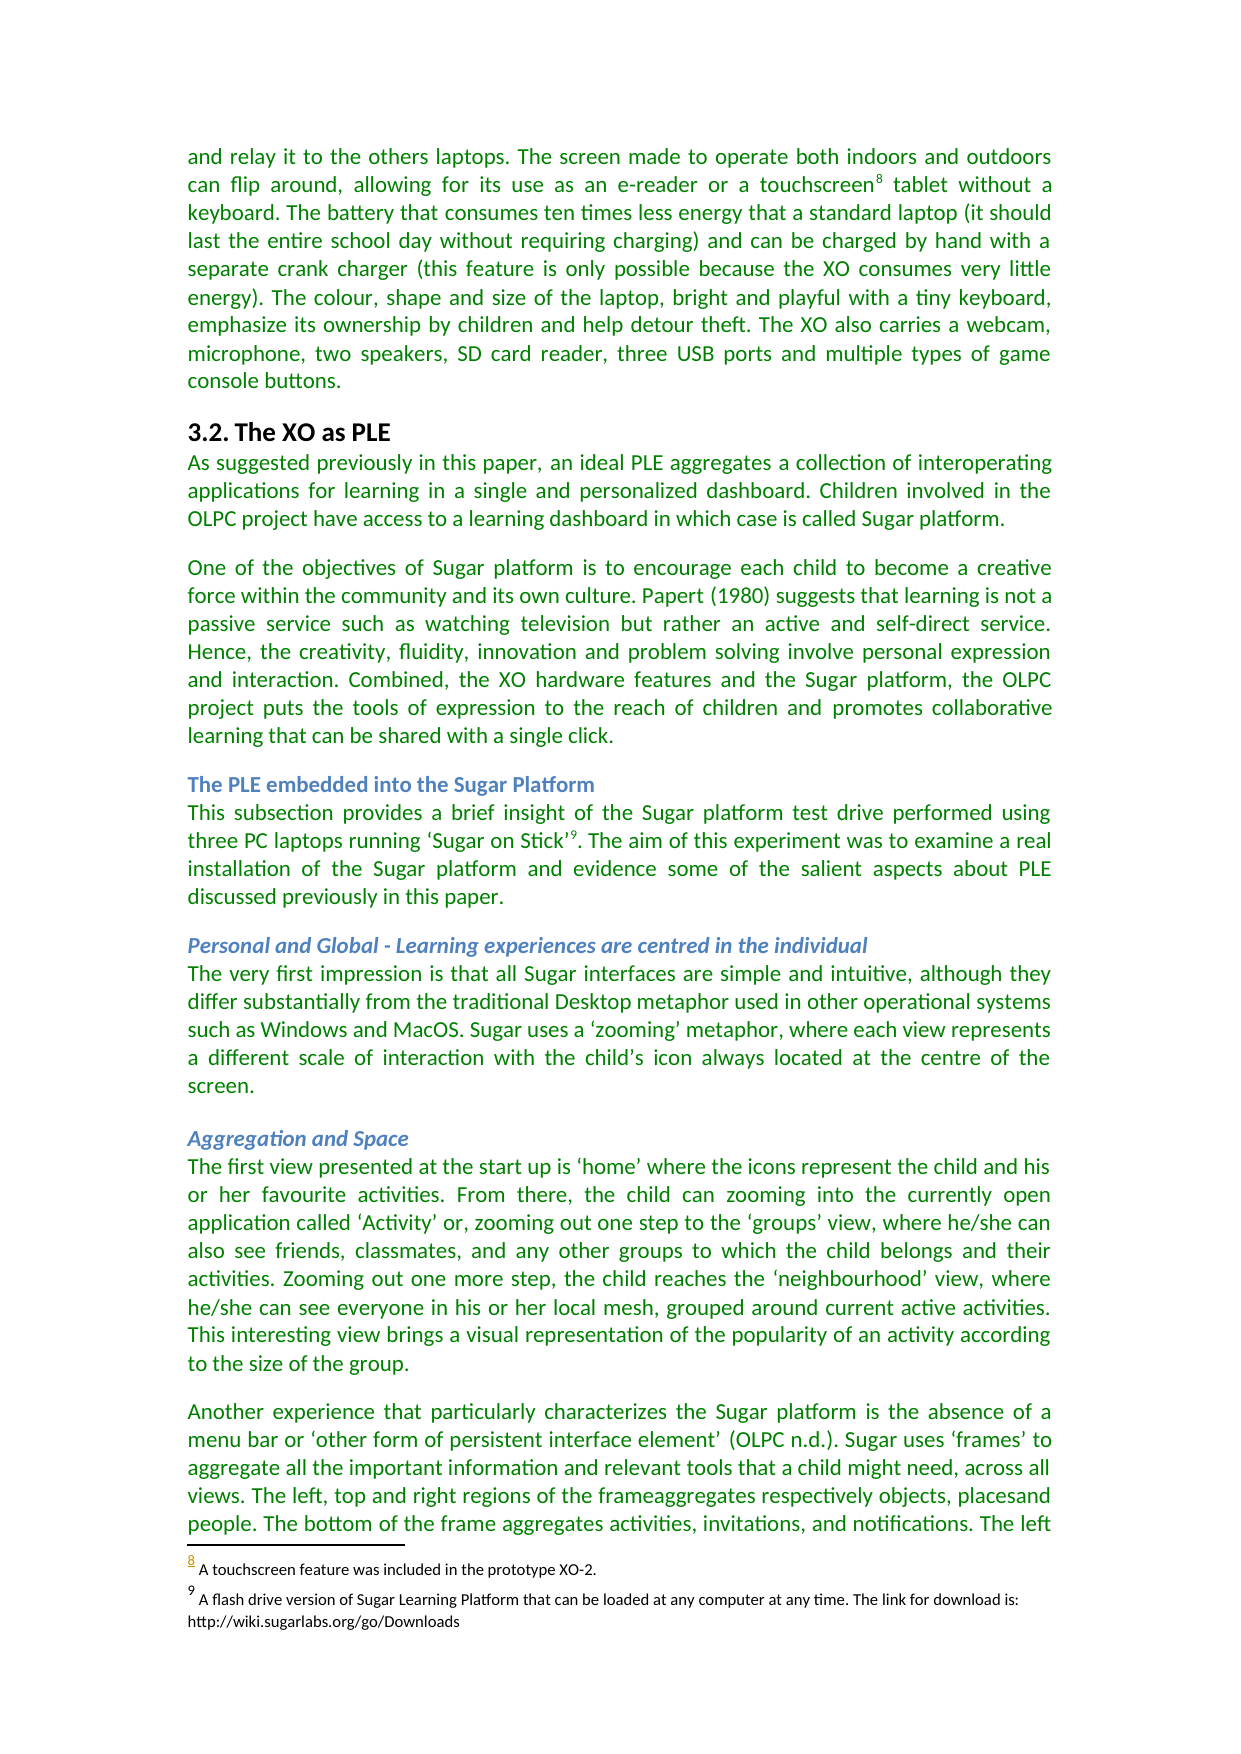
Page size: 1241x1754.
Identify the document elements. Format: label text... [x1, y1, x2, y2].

text The first view presented at the start up is ‘home’ where the icons represent the child and his or her favourite activities. From there, the child can zooming into the currently open application called ‘Activity’ or, zooming out one step to the ‘groups’ view, where he/she can also see friends, classmates, and any other groups to which the child belongs and their activities. Zooming out one more step, the child reaches the ‘neighbourhood’ view, where he/she can see everyone in his or her local mesh, grouped around current active activities. This interesting view brings a visual representation of the popularity of an activity according to the size of the group. [187, 1152, 1053, 1377]
subtitle Personal and Global - Learning experiences are centred in the individual [187, 931, 1053, 959]
text This subsection provides a brief insight of the Sugar platform test drive performed using three PC laptops running ‘Sugar on Stick’. The aim of this experiment was to examine a real installation of the Sugar platform and evidence some of the salient aspects about PLE discussed previously in this paper. [187, 798, 1053, 911]
text The very first impression is that all Sugar interfaces are simple and intuitive, although they differ substantially from the traditional Desktop metaphor used in other operational systems such as Windows and MacOS. Sugar uses a ‘zooming’ metaphor, where each view represents a different scale of interaction with the child’s icon always located at the centre of the screen. [187, 959, 1053, 1099]
subtitle The XO as PLE [187, 416, 1053, 448]
text One of the objectives of Sugar platform is to encourage each child to become a creative force within the community and its own culture. Papert (1980) suggests that learning is not a passive service such as watching television but rather an active and self-direct service. Hence, the creativity, fluidity, innovation and problem solving involve personal expression and interaction. Combined, the XO hardware features and the Sugar platform, the OLPC project puts the tools of expression to the reach of children and promotes collaborative learning that can be shared with a single click. [187, 553, 1053, 749]
subtitle The PLE embedded into the Sugar Platform [187, 770, 1053, 798]
subtitle Aggregation and Space [187, 1124, 1053, 1152]
